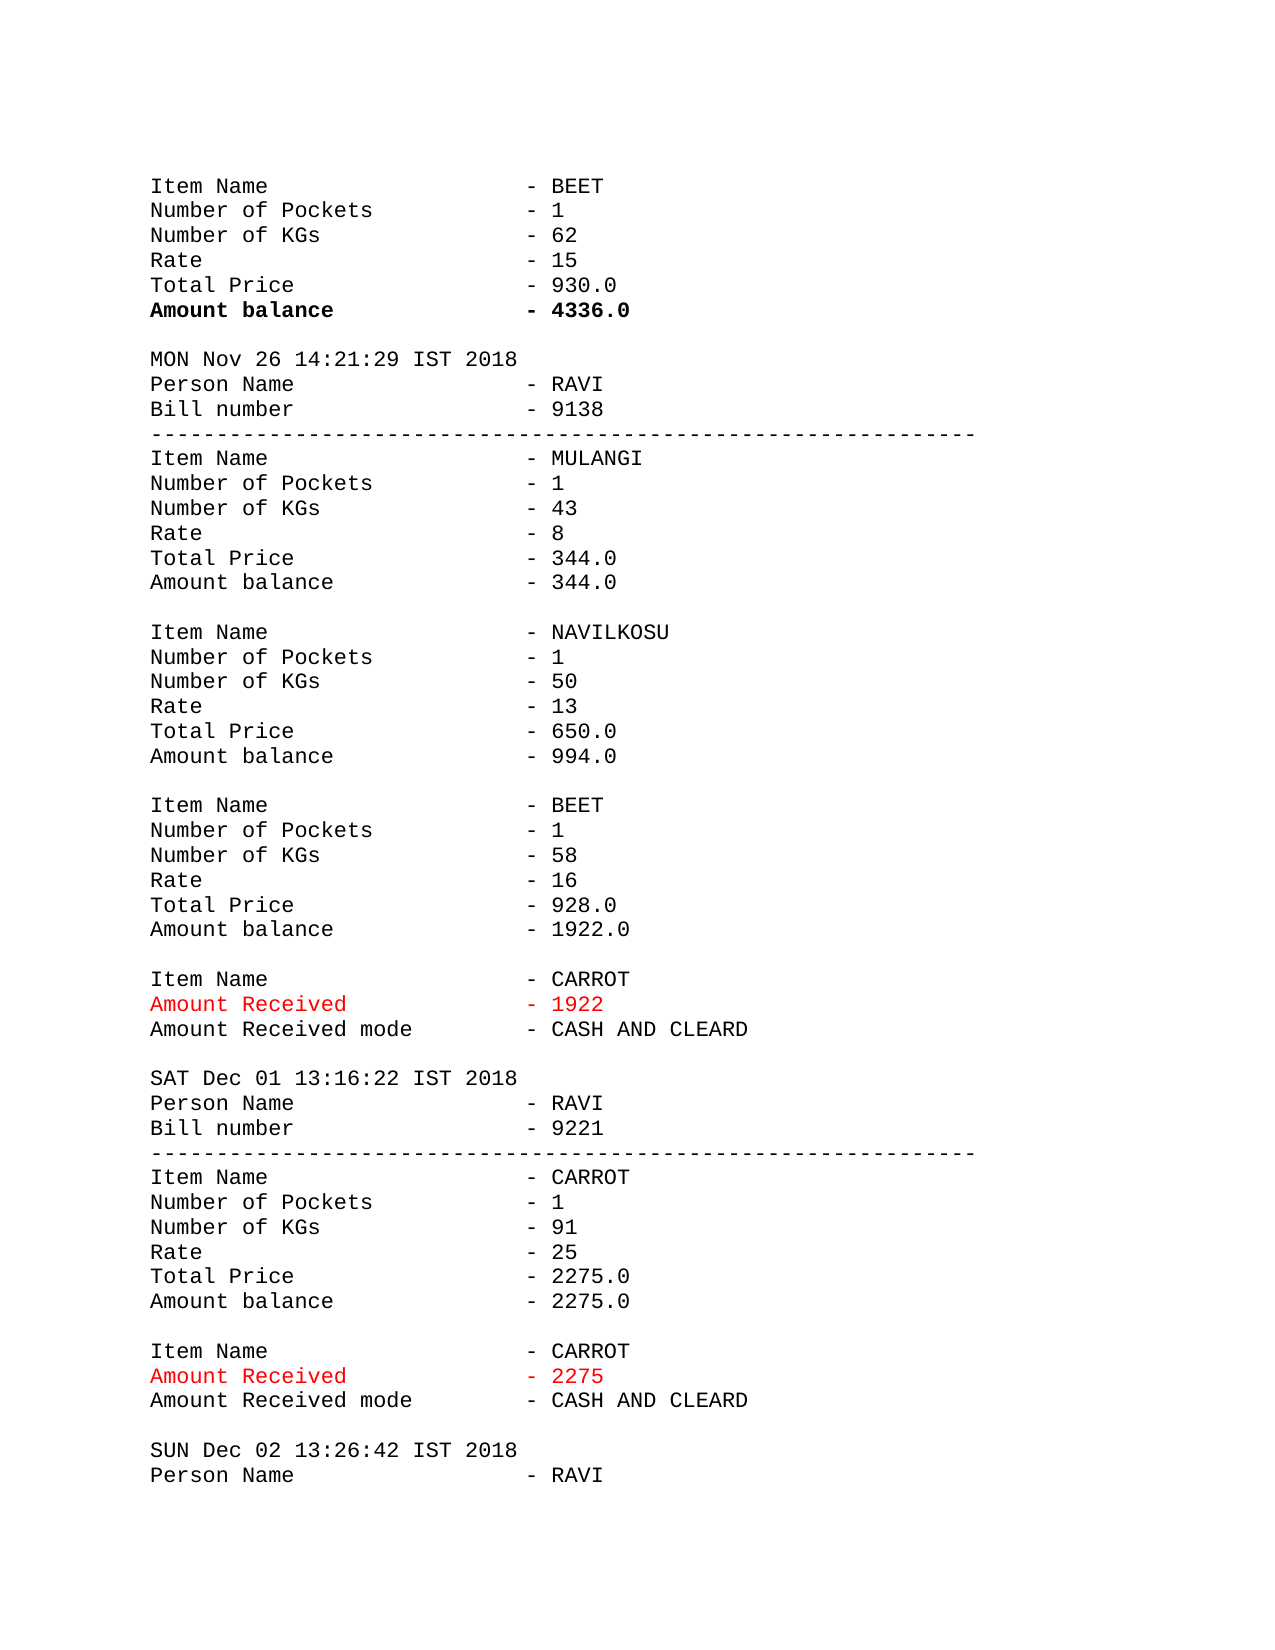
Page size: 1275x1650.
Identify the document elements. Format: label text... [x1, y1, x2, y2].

text Item Name - NAVILKOSU [150, 621, 1125, 646]
text SAT Dec 01 13:16:22 IST 2018 [150, 1067, 1125, 1092]
text --------------------------------------------------------------- [150, 1142, 1125, 1166]
text --------------------------------------------------------------- [150, 423, 1125, 447]
text Item Name - MULANGI [150, 447, 1125, 472]
text Total Price - 344.0 [150, 547, 1125, 571]
text Number of KGs - 50 [150, 671, 1125, 695]
text Rate - 16 [150, 869, 1125, 894]
text MON Nov 26 14:21:29 IST 2018 [150, 348, 1125, 373]
text Bill number - 9138 [150, 398, 1125, 423]
text Amount balance - 994.0 [150, 745, 1125, 770]
text Item Name - CARROT [150, 1166, 1125, 1191]
text Person Name - RAVI [150, 373, 1125, 398]
text Amount balance - 2275.0 [150, 1290, 1125, 1315]
text Amount balance - 344.0 [150, 571, 1125, 596]
text Amount balance - 4336.0 [150, 299, 1125, 323]
text Person Name - RAVI [150, 1092, 1125, 1117]
text Amount Received mode - CASH AND CLEARD [150, 1018, 1125, 1042]
text Total Price - 650.0 [150, 720, 1125, 745]
text Amount Received - 2275 [150, 1365, 1125, 1389]
text Amount Received mode - CASH AND CLEARD [150, 1389, 1125, 1414]
text Total Price - 928.0 [150, 894, 1125, 918]
text Amount Received - 1922 [150, 993, 1125, 1018]
text Number of Pockets - 1 [150, 472, 1125, 497]
text SUN Dec 02 13:26:42 IST 2018 [150, 1439, 1125, 1464]
text Number of KGs - 62 [150, 224, 1125, 249]
text Rate - 8 [150, 522, 1125, 547]
text Person Name - RAVI [150, 1464, 1125, 1489]
text Item Name - CARROT [150, 968, 1125, 993]
text Number of Pockets - 1 [150, 1191, 1125, 1216]
text Amount balance - 1922.0 [150, 918, 1125, 943]
text Total Price - 930.0 [150, 274, 1125, 299]
text Number of Pockets - 1 [150, 199, 1125, 224]
text Number of Pockets - 1 [150, 646, 1125, 671]
text Number of Pockets - 1 [150, 819, 1125, 844]
text Item Name - BEET [150, 794, 1125, 819]
text Rate - 25 [150, 1241, 1125, 1266]
text Bill number - 9221 [150, 1117, 1125, 1142]
text Item Name - BEET [150, 175, 1125, 199]
text Number of KGs - 91 [150, 1216, 1125, 1241]
text Number of KGs - 58 [150, 844, 1125, 869]
text Rate - 13 [150, 695, 1125, 720]
text Total Price - 2275.0 [150, 1266, 1125, 1290]
text Rate - 15 [150, 249, 1125, 274]
text Number of KGs - 43 [150, 497, 1125, 522]
text Item Name - CARROT [150, 1340, 1125, 1365]
